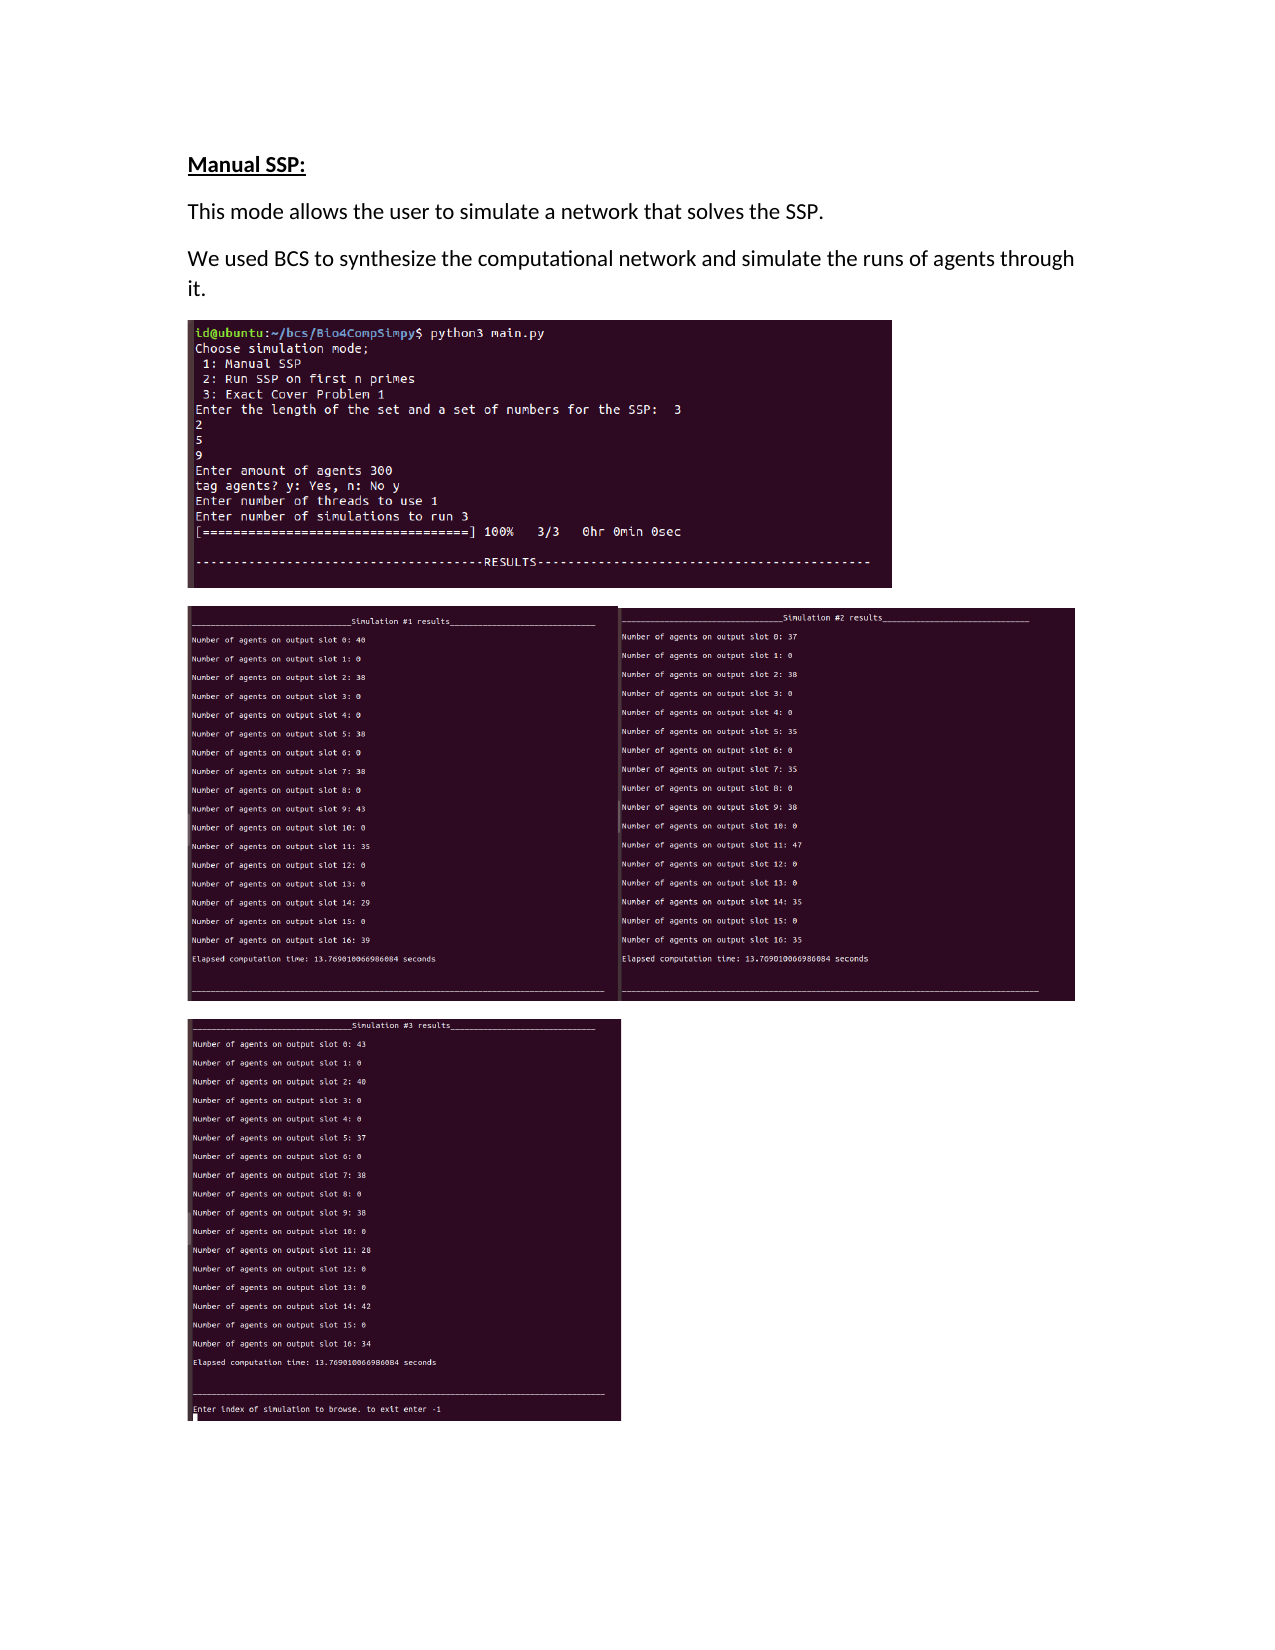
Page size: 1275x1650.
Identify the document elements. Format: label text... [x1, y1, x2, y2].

text We used BCS to synthesize the computational network and simulate the runs of agents through it. [187, 244, 1087, 302]
picture [187, 1019, 622, 1421]
picture [187, 320, 892, 588]
picture [187, 606, 1075, 1001]
text This mode allows the user to simulate a network that solves the SSP. [187, 197, 1087, 225]
text Manual SSP: [187, 150, 1087, 178]
